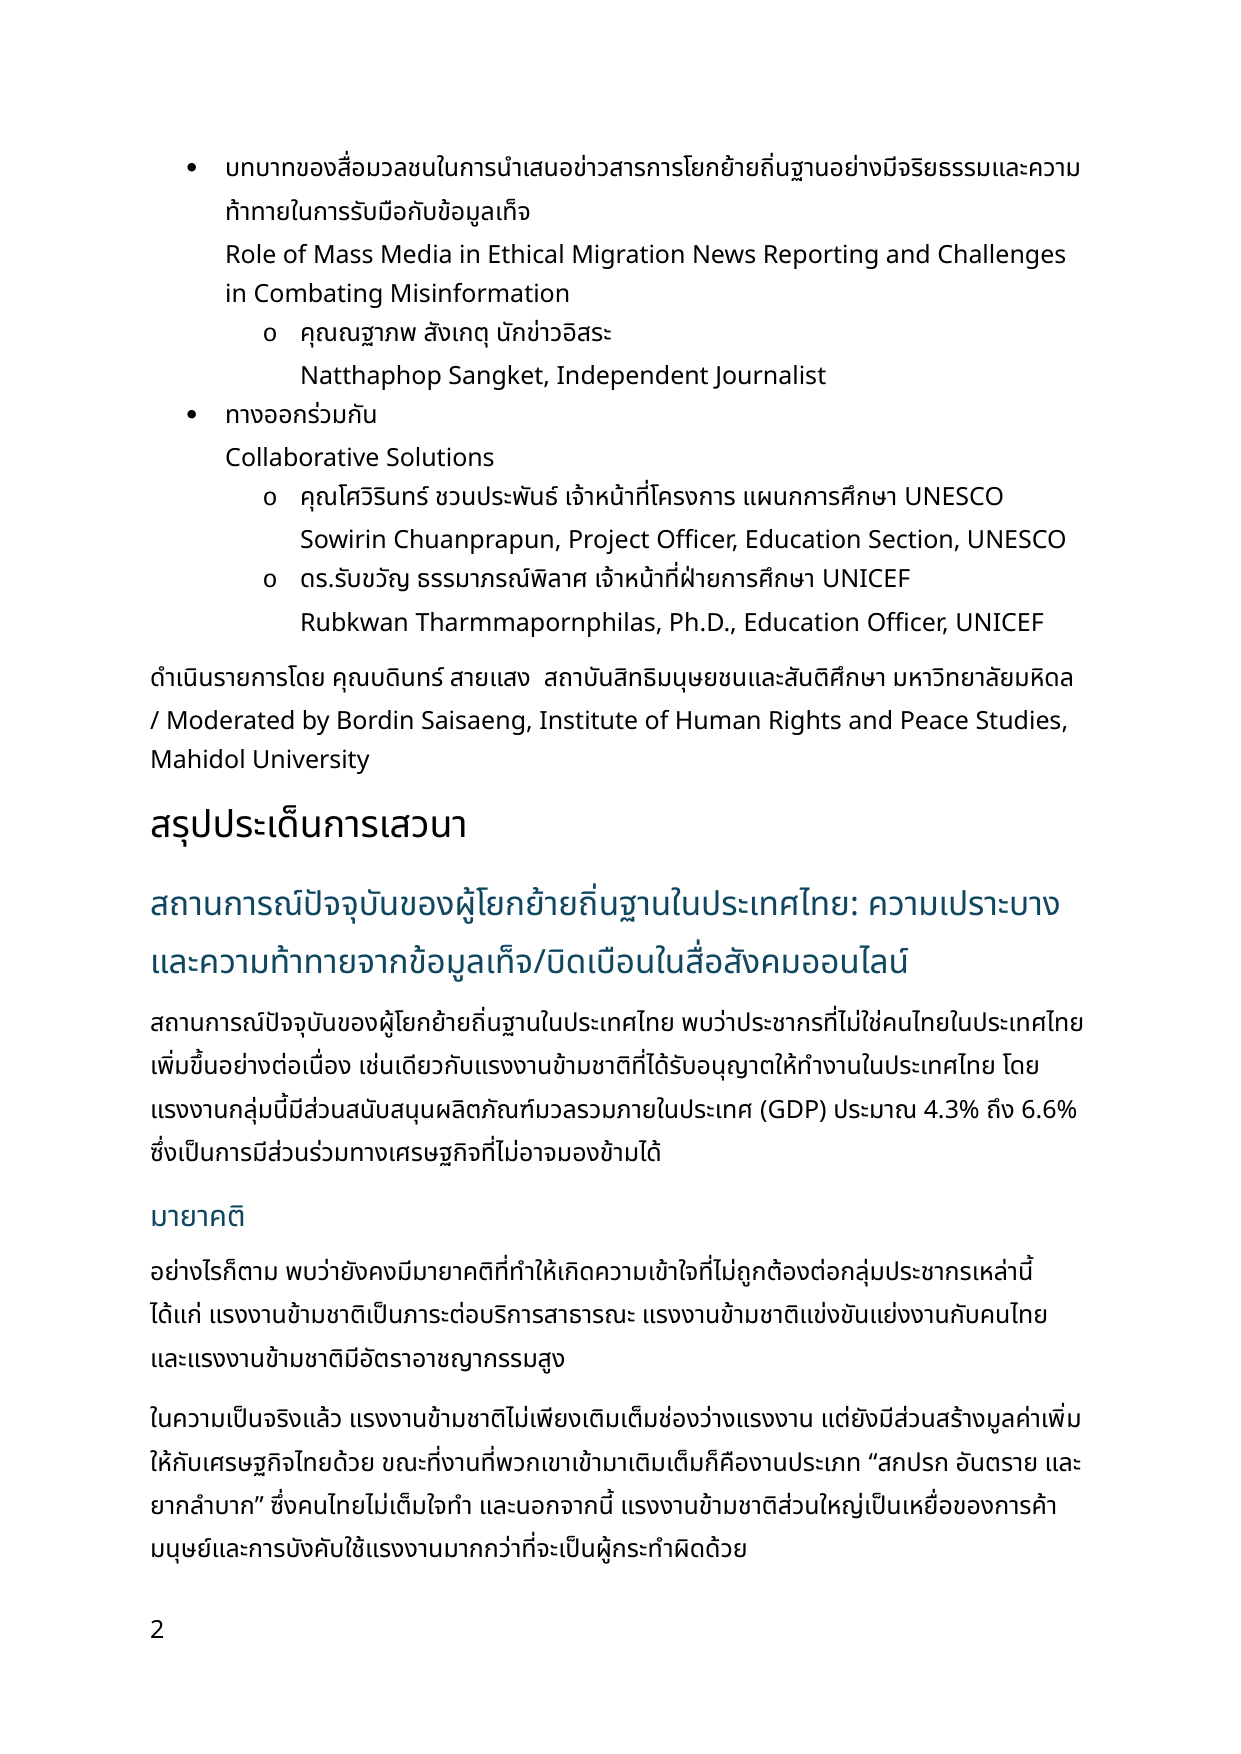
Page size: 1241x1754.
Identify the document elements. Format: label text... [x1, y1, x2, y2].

list ดร.รับขวัญ ธรรมาภรณ์พิลาศ เจ้าหน้าที่ฝ่ายการศึกษา UNICEF Rubkwan Tharmmapornphilas, Ph.D., Education Officer, UNICEF [262, 561, 1090, 638]
list บทบาทของสื่อมวลชนในการนำเสนอข่าวสารการโยกย้ายถิ่นฐานอย่างมีจริยธรรมและความท้าทายในการรับมือกับข้อมูลเท็จ Role of Mass Media in Ethical Migration News Reporting and Challenges in Combating Misinformation [187, 150, 1090, 309]
text ในความเป็นจริงแล้ว แรงงานข้ามชาติไม่เพียงเติมเต็มช่องว่างแรงงาน แต่ยังมีส่วนสร้างมูลค่าเพิ่มให้กับเศรษฐกิจไทยด้วย ขณะที่งานที่พวกเขาเข้ามาเติมเต็มก็คืองานประเภท “สกปรก อันตราย และยากลำบาก” ซึ่งคนไทยไม่เต็มใจทำ และนอกจากนี้ แรงงานข้ามชาติส่วนใหญ่เป็นเหยื่อของการค้ามนุษย์และการบังคับใช้แรงงานมากกว่าที่จะเป็นผู้กระทำผิดด้วย [150, 1401, 1090, 1569]
text อย่างไรก็ตาม พบว่ายังคงมีมายาคติที่ทำให้เกิดความเข้าใจที่ไม่ถูกต้องต่อกลุ่มประชากรเหล่านี้ ได้แก่ แรงงานข้ามชาติเป็นภาระต่อบริการสาธารณะ แรงงานข้ามชาติแข่งขันแย่งงานกับคนไทย และแรงงานข้ามชาติมีอัตราอาชญากรรมสูง [150, 1254, 1090, 1379]
text ดำเนินรายการโดย คุณบดินทร์ สายแสง สถาบันสิทธิมนุษยชนและสันติศึกษา มหาวิทยาลัยมหิดล / Moderated by Bordin Saisaeng, Institute of Human Rights and Peace Studies, Mahidol University [150, 660, 1090, 776]
list คุณโศวิรินทร์ ชวนประพันธ์ เจ้าหน้าที่โครงการ แผนกการศึกษา UNESCO Sowirin Chuanprapun, Project Officer, Education Section, UNESCO [262, 479, 1090, 556]
list คุณณฐาภพ สังเกตุ นักข่าวอิสระ Natthaphop Sangket, Independent Journalist [262, 315, 1090, 392]
subtitle มายาคติ [150, 1195, 1090, 1239]
subtitle สถานการณ์ปัจจุบันของผู้โยกย้ายถิ่นฐานในประเทศไทย: ความเปราะบางและความท้าทายจากข้อมูลเท็จ/บิดเบือนในสื่อสังคมออนไลน์ [150, 880, 1090, 988]
subtitle สรุปประเด็นการเสวนา [150, 798, 1090, 855]
list ทางออกร่วมกัน Collaborative Solutions [187, 397, 1090, 474]
text สถานการณ์ปัจจุบันของผู้โยกย้ายถิ่นฐานในประเทศไทย พบว่าประชากรที่ไม่ใช่คนไทยในประเทศไทยเพิ่มขึ้นอย่างต่อเนื่อง เช่นเดียวกับแรงงานข้ามชาติที่ได้รับอนุญาตให้ทำงานในประเทศไทย โดยแรงงานกลุ่มนี้มีส่วนสนับสนุนผลิตภัณฑ์มวลรวมภายในประเทศ (GDP) ประมาณ 4.3% ถึง 6.6% ซึ่งเป็นการมีส่วนร่วมทางเศรษฐกิจที่ไม่อาจมองข้ามได้ [150, 1004, 1090, 1173]
